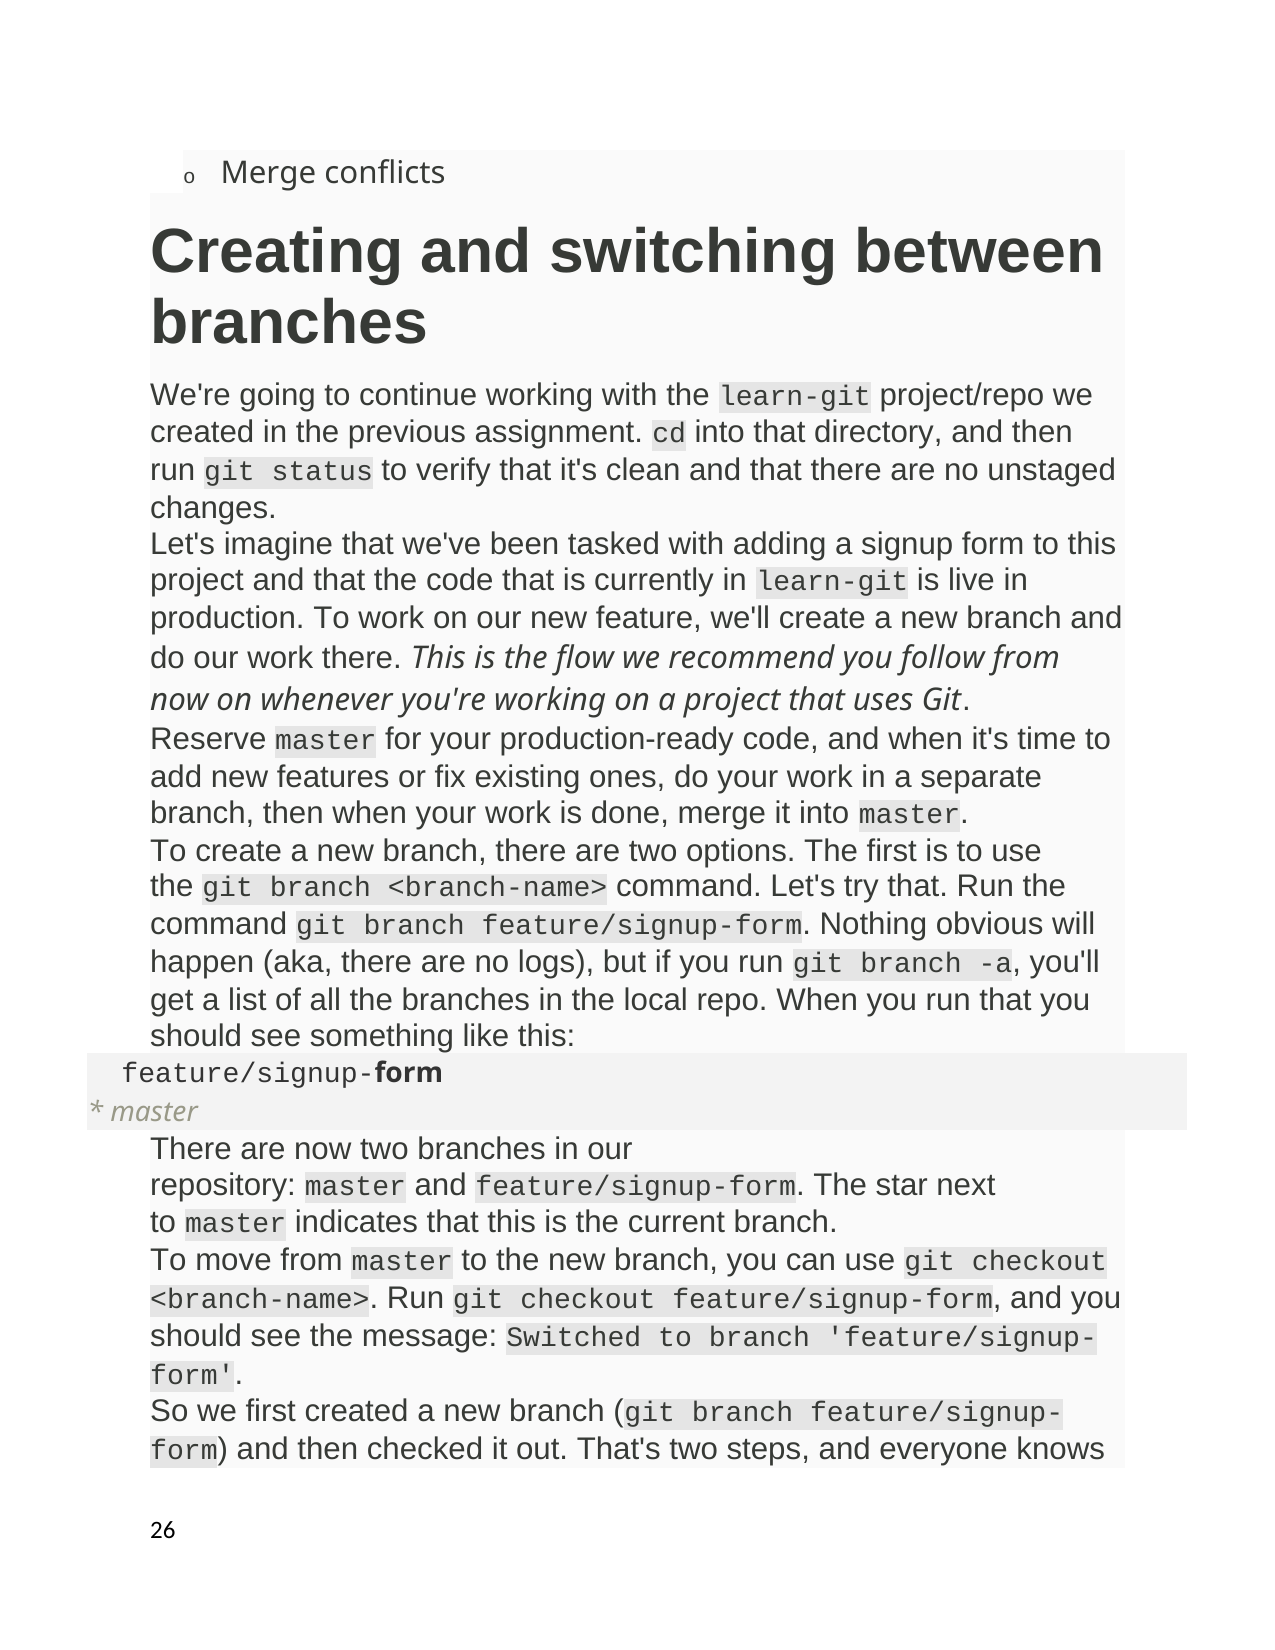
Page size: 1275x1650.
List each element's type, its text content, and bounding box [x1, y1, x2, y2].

text We're going to continue working with the learn-git project/repo we created in the previous assignment. cd into that directory, and then run git status to verify that it's clean and that there are no unstaged changes. [150, 376, 1125, 525]
text There are now two branches in our repository: master and feature/signup-form. The star next to master indicates that this is the current branch. [150, 1130, 1125, 1241]
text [150, 1392, 1125, 1468]
text Let's imagine that we've been tasked with adding a signup form to this project and that the code that is currently in learn-git is live in production. To work on our new feature, we'll create a new branch and do our work there. This is the flow we recommend you follow from now on whenever you're working on a project that uses Git. Reserve master for your production-ready code, and when it's time to add new features or fix existing ones, do your work in a separate branch, then when your work is done, merge it into master. [150, 525, 1125, 832]
text To create a new branch, there are two options. The first is to use the git branch <branch-name> command. Let's try that. Run the command git branch feature/signup-form. Nothing obvious will happen (aka, there are no logs), but if you run git branch -a, you'll get a list of all the branches in the local repo. When you run that you should see something like this: [150, 832, 1125, 1053]
text feature/signup-form [87, 1053, 1187, 1091]
list Merge conflicts [183, 150, 1125, 193]
text * master [87, 1091, 1187, 1130]
text To move from master to the new branch, you can use git checkout <branch-name>. Run git checkout feature/signup-form, and you should see the message: Switched to branch 'feature/signup-form'. [150, 1241, 1125, 1392]
subtitle Creating and switching between branches [150, 213, 1125, 357]
